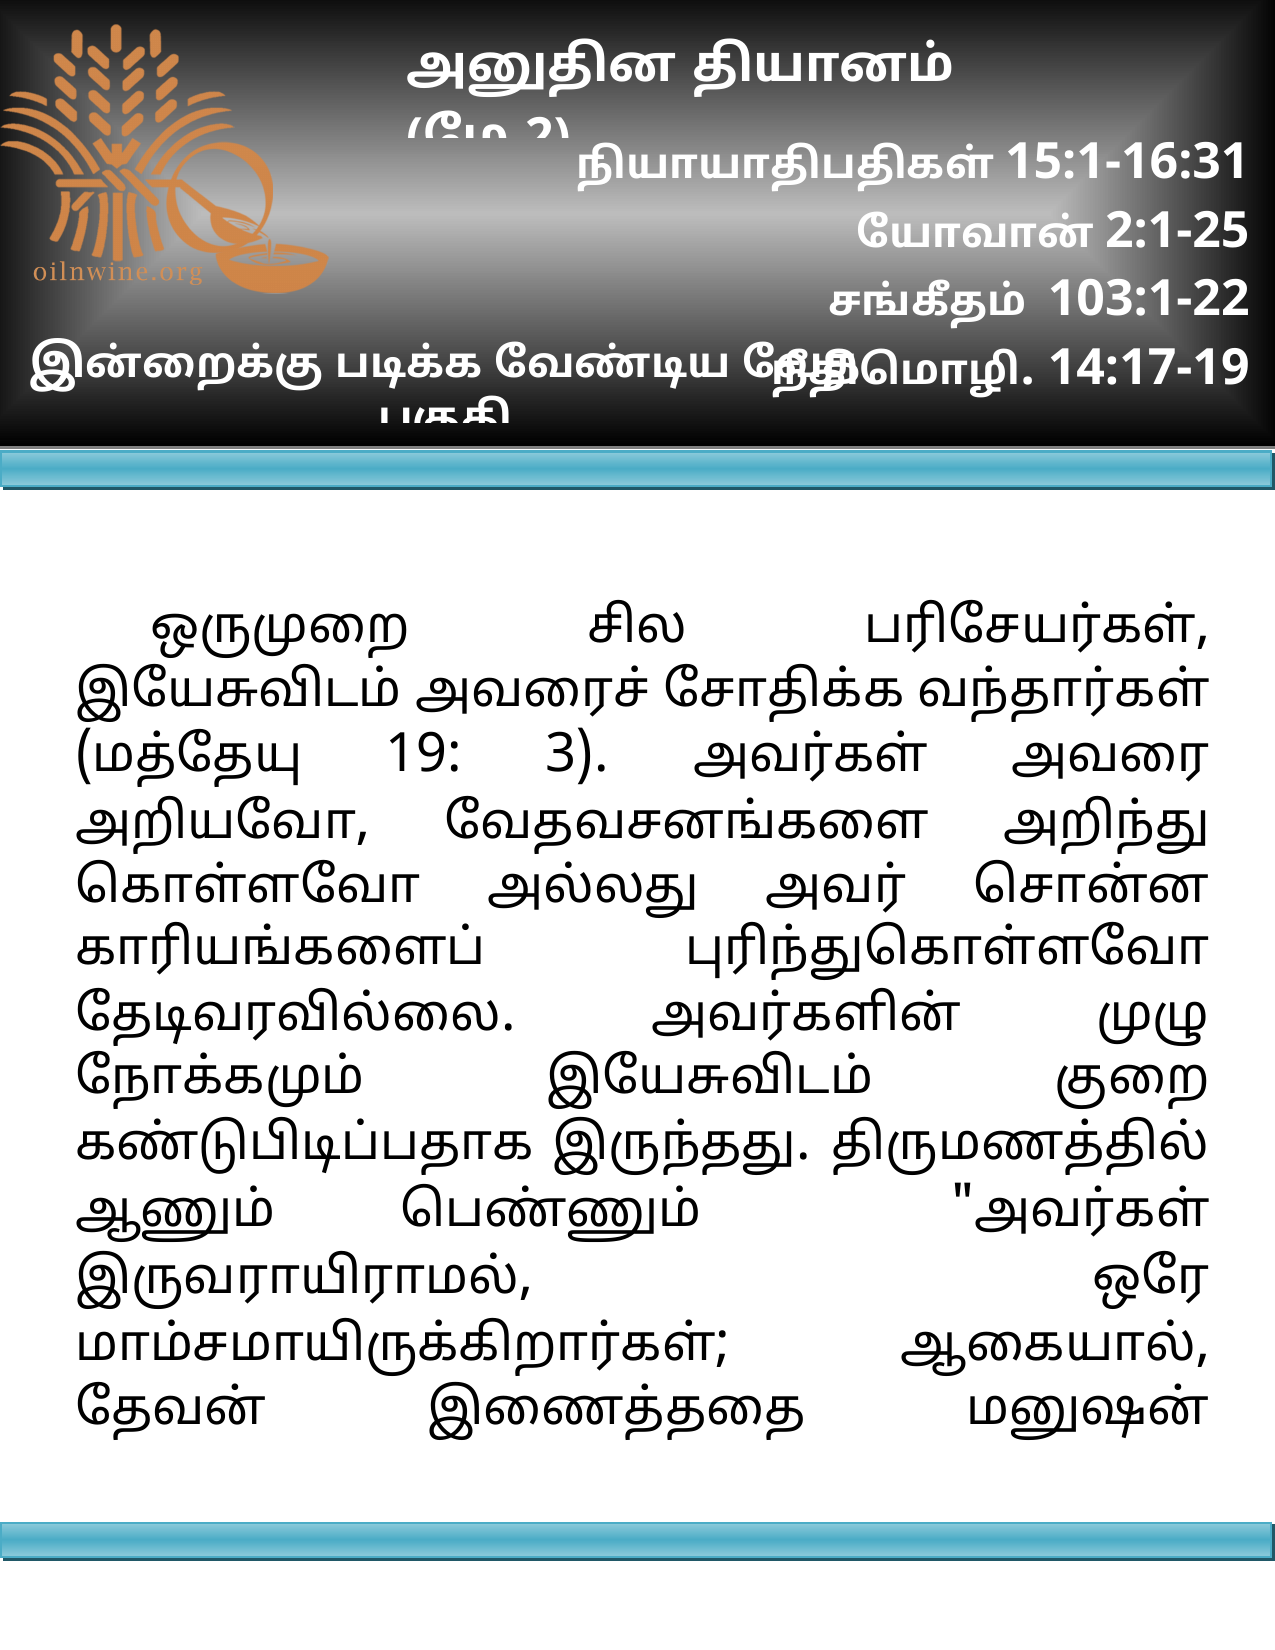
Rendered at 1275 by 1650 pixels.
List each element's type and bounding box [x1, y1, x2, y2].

text [75, 595, 1209, 1443]
